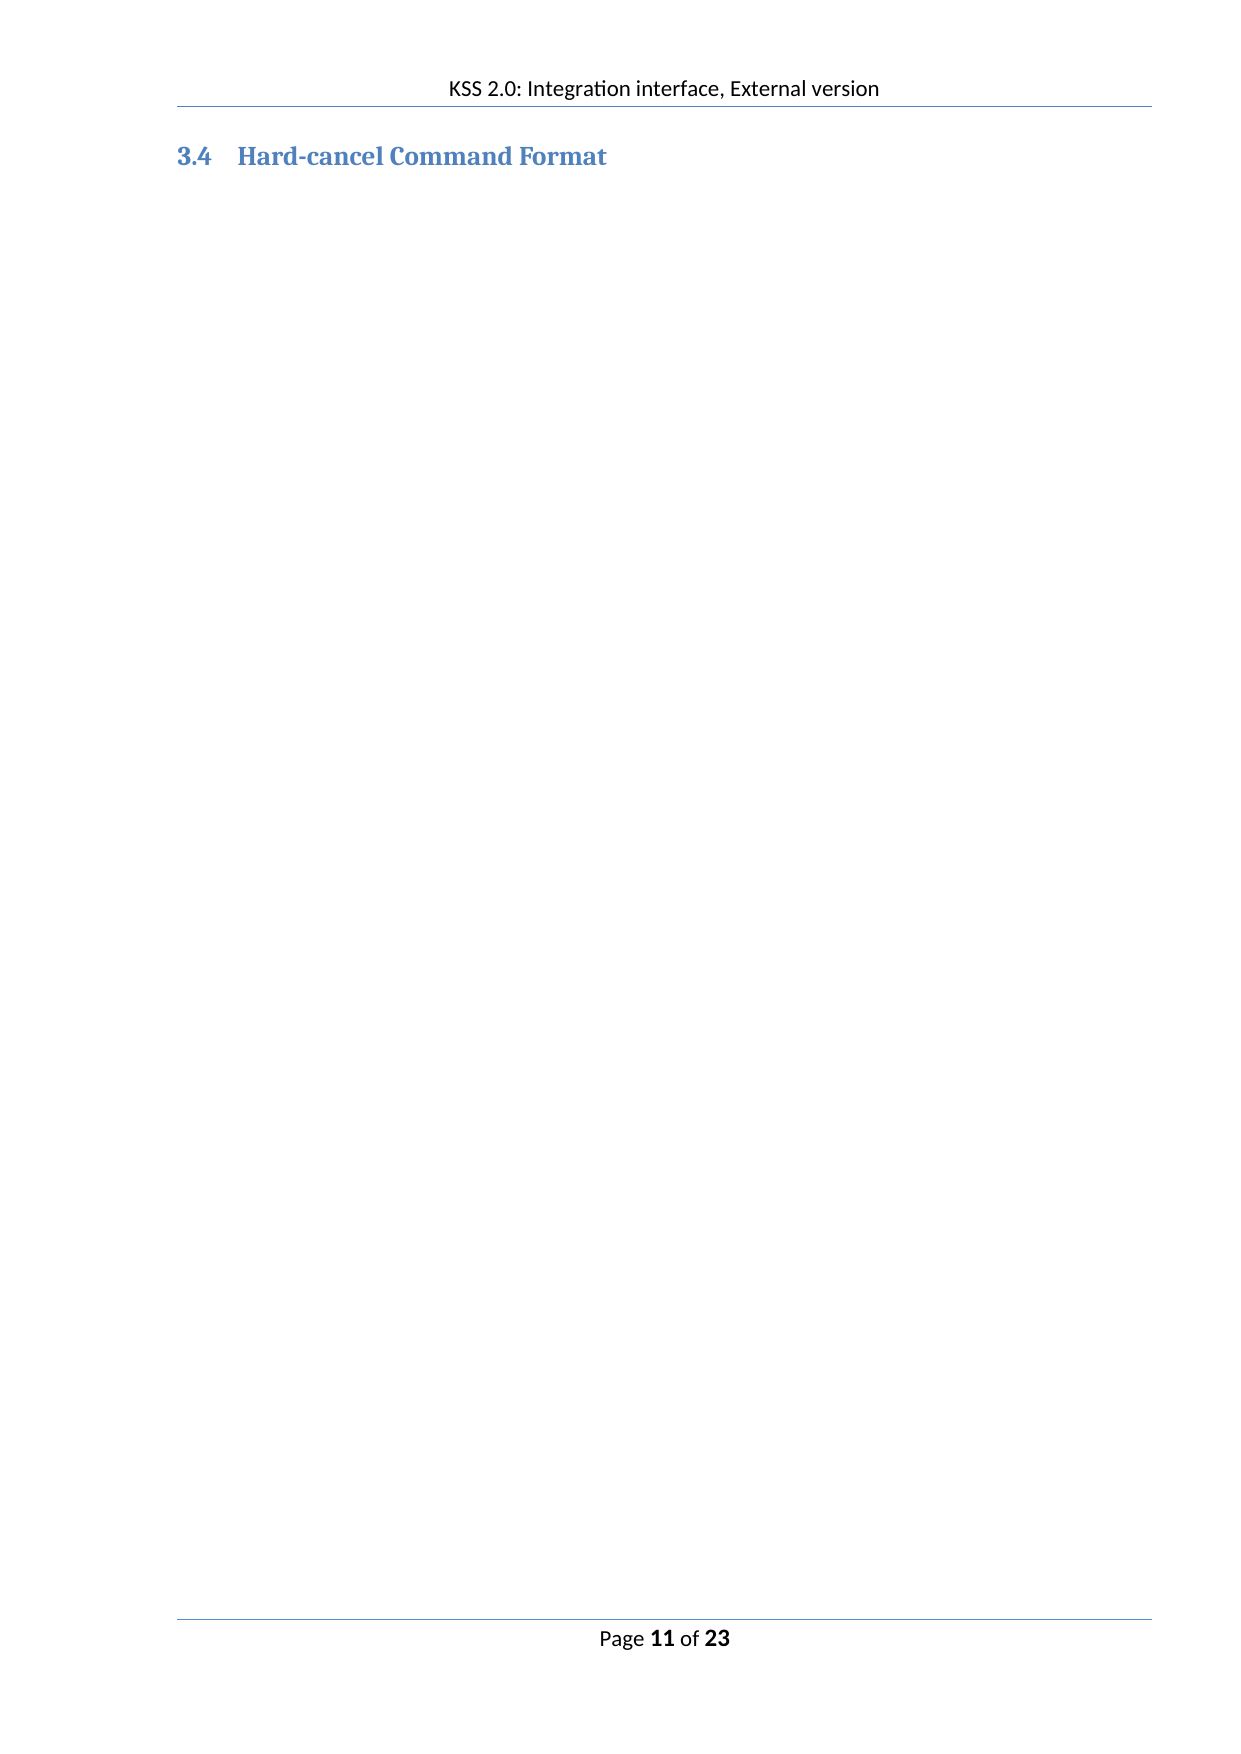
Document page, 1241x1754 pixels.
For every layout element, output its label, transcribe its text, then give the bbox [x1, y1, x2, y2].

subtitle Hard-cancel Command Format [177, 141, 1152, 172]
